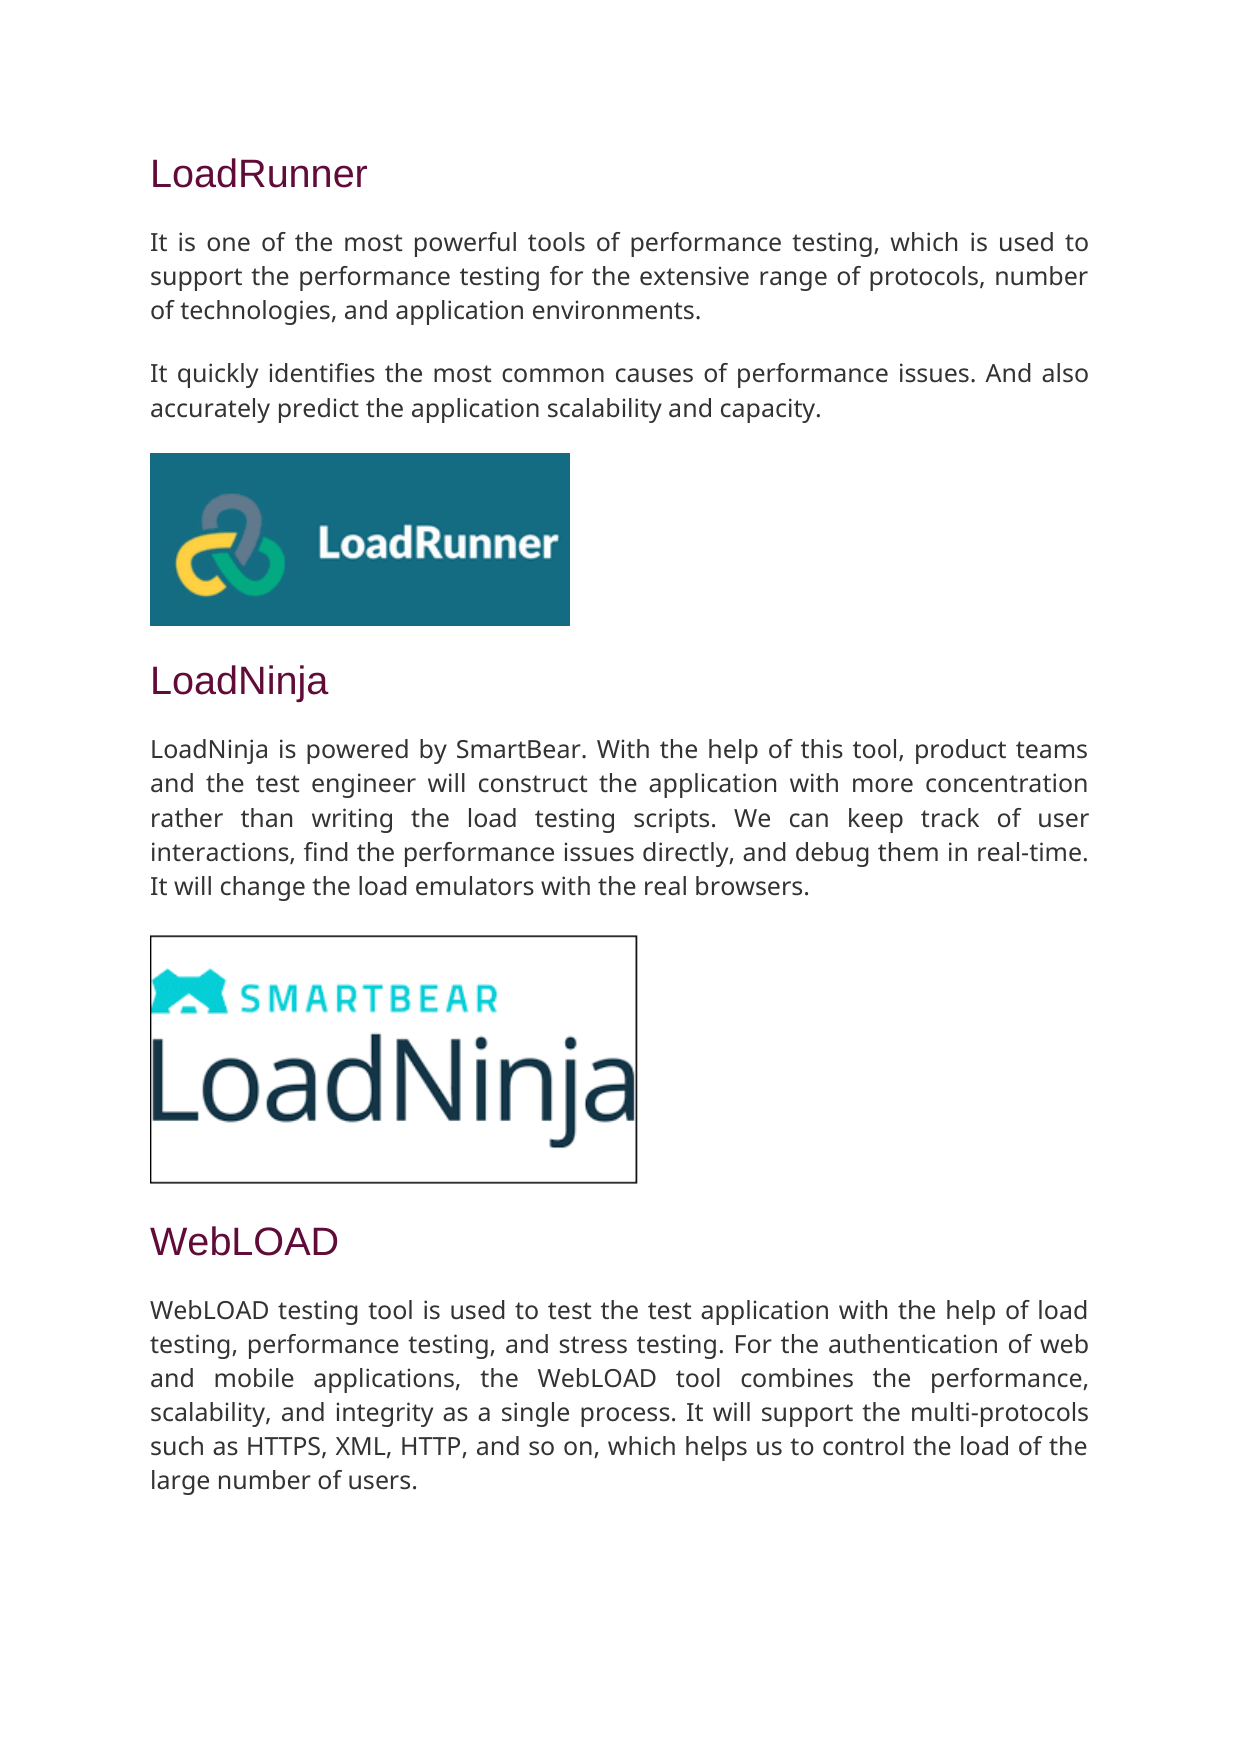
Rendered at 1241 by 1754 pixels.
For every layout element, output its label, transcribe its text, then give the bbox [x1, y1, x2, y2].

text It is one of the most powerful tools of performance testing, which is used to support the performance testing for the extensive range of protocols, number of technologies, and application environments. [150, 225, 1090, 327]
text LoadNinja is powered by SmartBear. With the help of this tool, product teams and the test engineer will construct the application with more concentration rather than writing the load testing scripts. We can keep track of user interactions, find the performance issues directly, and debug them in real-time. It will change the load emulators with the real browsers. [150, 732, 1090, 902]
text It quickly identifies the most common causes of performance issues. And also accurately predict the application scalability and capacity. [150, 356, 1090, 424]
picture [150, 931, 639, 1187]
text WebLOAD testing tool is used to test the test application with the help of load testing, performance testing, and stress testing. For the authentication of web and mobile applications, the WebLOAD tool combines the performance, scalability, and integrity as a single process. It will support the multi-protocols such as HTTPS, XML, HTTP, and so on, which helps us to control the load of the large number of users. [150, 1293, 1090, 1497]
text WebLOAD [150, 1218, 1090, 1263]
picture [150, 453, 570, 626]
text LoadNinja [150, 657, 1090, 703]
text LoadRunner [150, 150, 1090, 196]
